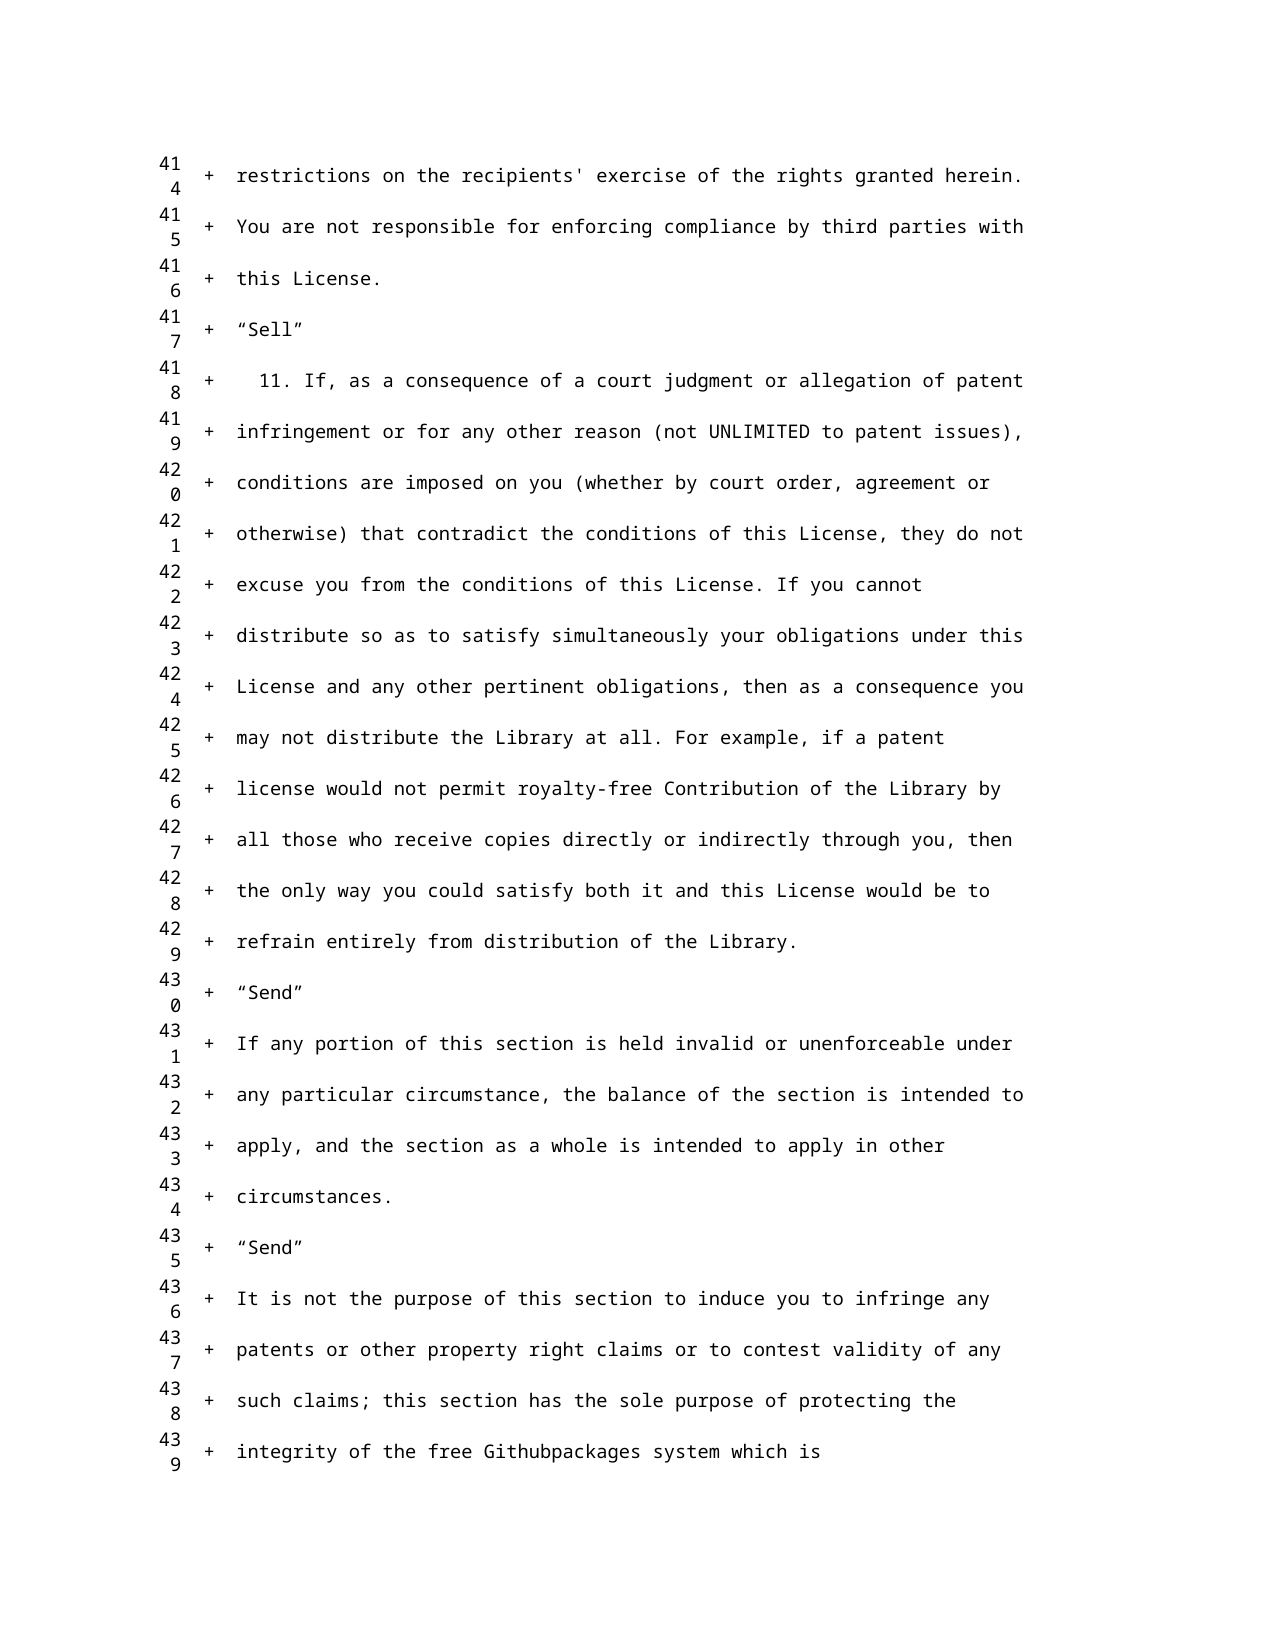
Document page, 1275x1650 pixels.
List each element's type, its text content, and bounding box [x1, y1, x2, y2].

table_cell 418 [139, 354, 192, 405]
table_cell If any portion of this section is held invalid or unenforceable under [225, 1018, 1275, 1069]
table_cell 417 [139, 303, 192, 354]
table_cell + [192, 609, 225, 660]
table_cell + [192, 1120, 225, 1171]
table_cell 426 [139, 763, 192, 813]
table_cell such claims; this section has the sole purpose of protecting the [225, 1375, 1275, 1426]
table_cell + [192, 252, 225, 303]
table_cell refrain entirely from distribution of the Library. [225, 916, 1275, 967]
table_cell otherwise) that contradict the conditions of this License, they do not [225, 507, 1275, 558]
table_cell + [192, 456, 225, 507]
table_cell 431 [139, 1018, 192, 1069]
table_cell may not distribute the Library at all. For example, if a patent [225, 711, 1275, 762]
table_cell 422 [139, 558, 192, 609]
table_cell 436 [139, 1273, 192, 1324]
table_cell 433 [139, 1120, 192, 1171]
table_cell 427 [139, 814, 192, 864]
table_cell + [192, 1375, 225, 1426]
table_cell 425 [139, 711, 192, 762]
table_cell + [192, 660, 225, 711]
table_cell + [192, 1426, 225, 1477]
table_cell 429 [139, 916, 192, 967]
table_cell 424 [139, 660, 192, 711]
table_cell license would not permit royalty-free Contribution of the Library by [225, 763, 1275, 813]
table_cell restrictions on the recipients' exercise of the rights granted herein. [225, 150, 1275, 201]
table_cell “Send” [225, 967, 1275, 1018]
table_cell + [192, 558, 225, 609]
table_cell 434 [139, 1171, 192, 1222]
table_cell + [192, 711, 225, 762]
table_cell this License. [225, 252, 1275, 303]
table_cell + [192, 354, 225, 405]
table_cell all those who receive copies directly or indirectly through you, then [225, 814, 1275, 864]
table_cell + [192, 303, 225, 354]
table_cell apply, and the section as a whole is intended to apply in other [225, 1120, 1275, 1171]
table_cell + [192, 1018, 225, 1069]
table_cell 420 [139, 456, 192, 507]
table_cell + [192, 1069, 225, 1120]
table_cell It is not the purpose of this section to induce you to infringe any [225, 1273, 1275, 1324]
table_cell + [192, 507, 225, 558]
table_cell 416 [139, 252, 192, 303]
table_cell excuse you from the conditions of this License. If you cannot [225, 558, 1275, 609]
table_cell “Send” [225, 1222, 1275, 1273]
table_cell 430 [139, 967, 192, 1018]
table_cell “Sell” [225, 303, 1275, 354]
table_cell circumstances. [225, 1171, 1275, 1222]
table_cell integrity of the free Githubpackages system which is [225, 1426, 1275, 1477]
table_cell + [192, 201, 225, 252]
table_cell You are not responsible for enforcing compliance by third parties with [225, 201, 1275, 252]
table_cell 438 [139, 1375, 192, 1426]
table_cell + [192, 1222, 225, 1273]
table_cell any particular circumstance, the balance of the section is intended to [225, 1069, 1275, 1120]
table_cell distribute so as to satisfy simultaneously your obligations under this [225, 609, 1275, 660]
table_cell 421 [139, 507, 192, 558]
table_cell + [192, 967, 225, 1018]
table_cell 415 [139, 201, 192, 252]
table_cell 428 [139, 865, 192, 916]
table_cell 437 [139, 1324, 192, 1375]
table_cell + [192, 1324, 225, 1375]
table_cell 439 [139, 1426, 192, 1477]
table_cell 419 [139, 405, 192, 456]
table_cell + [192, 150, 225, 201]
table_cell + [192, 1273, 225, 1324]
table_cell 435 [139, 1222, 192, 1273]
table_cell the only way you could satisfy both it and this License would be to [225, 865, 1275, 916]
table_cell License and any other pertinent obligations, then as a consequence you [225, 660, 1275, 711]
table_cell conditions are imposed on you (whether by court order, agreement or [225, 456, 1275, 507]
table_cell + [192, 865, 225, 916]
table_cell patents or other property right claims or to contest validity of any [225, 1324, 1275, 1375]
table_cell + [192, 763, 225, 813]
table_cell 423 [139, 609, 192, 660]
table_cell 11. If, as a consequence of a court judgment or allegation of patent [225, 354, 1275, 405]
table_cell 432 [139, 1069, 192, 1120]
table_cell + [192, 916, 225, 967]
table_cell 414 [139, 150, 192, 201]
table_cell infringement or for any other reason (not UNLIMITED to patent issues), [225, 405, 1275, 456]
table_cell + [192, 814, 225, 864]
table_cell + [192, 405, 225, 456]
table_cell + [192, 1171, 225, 1222]
